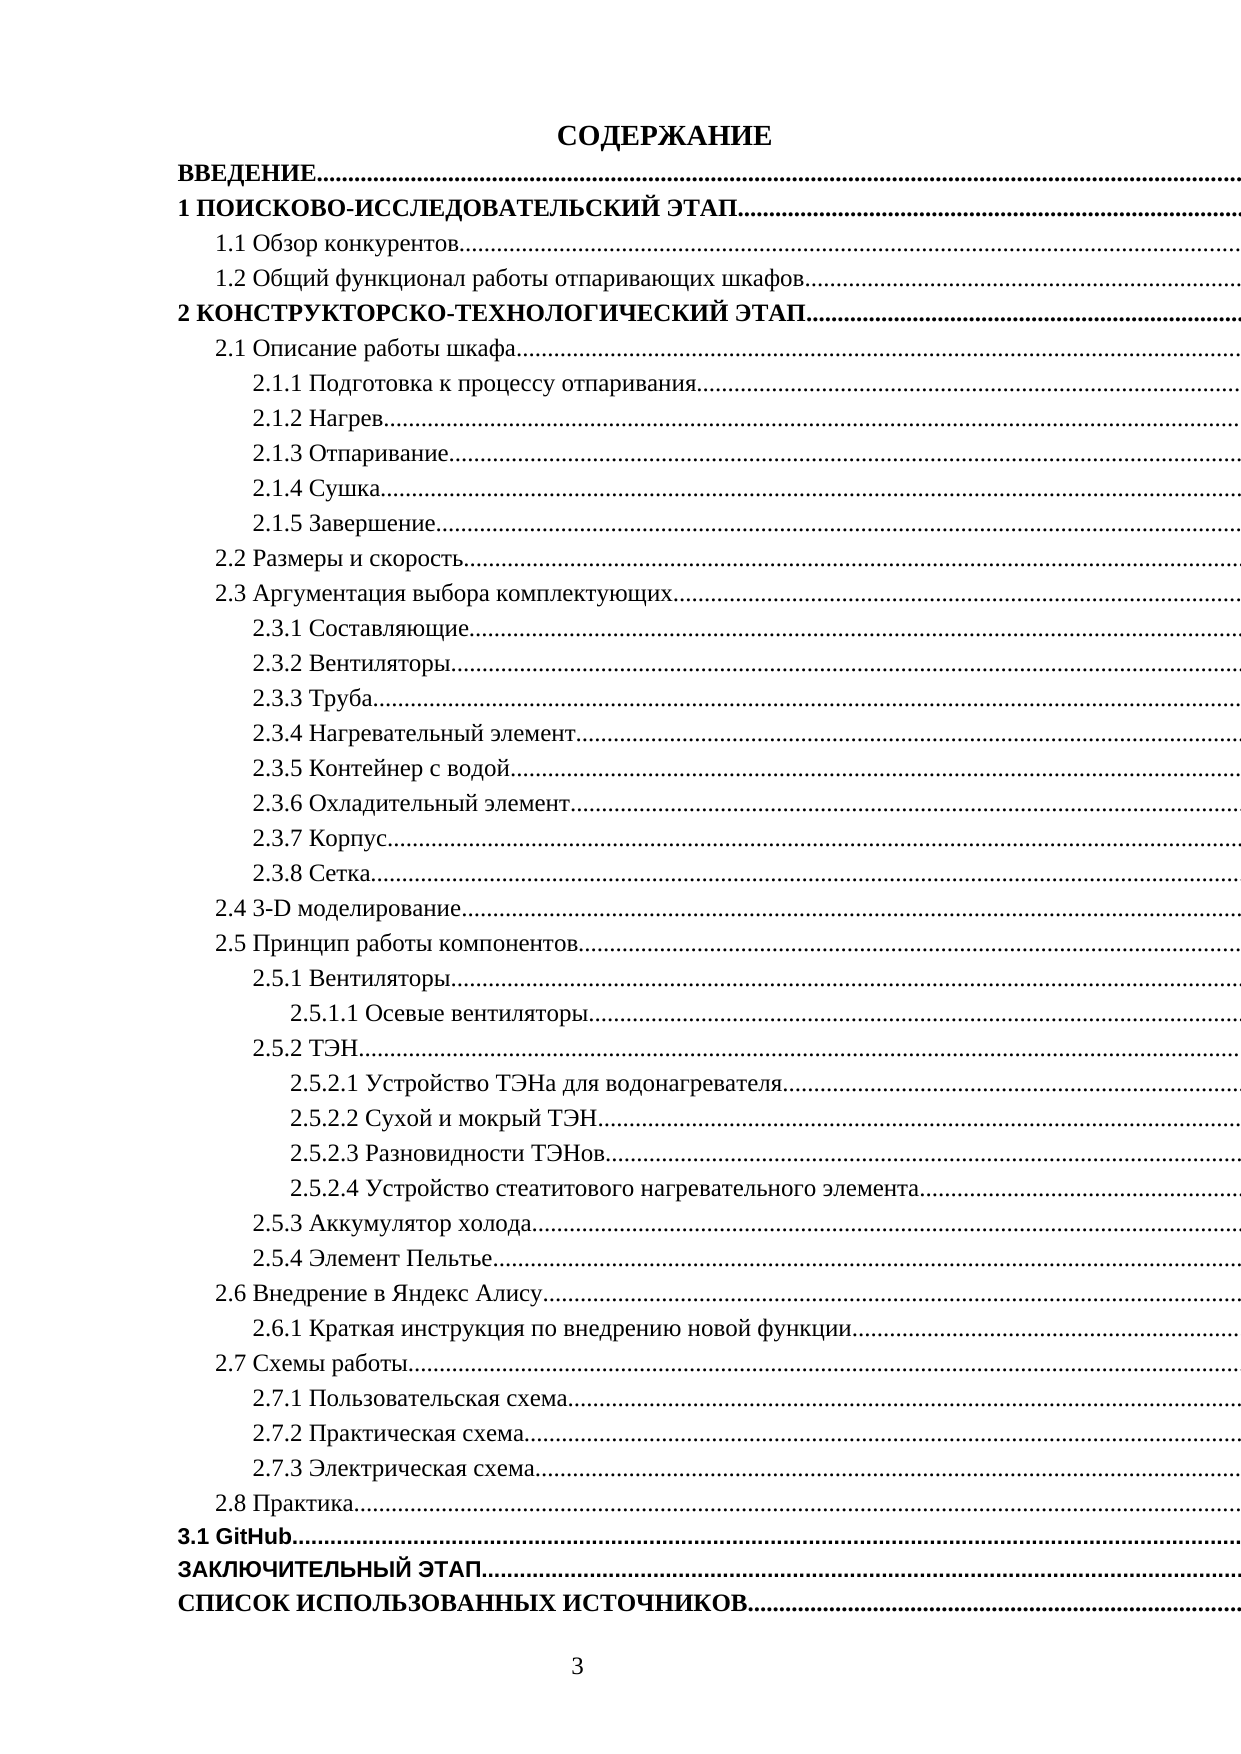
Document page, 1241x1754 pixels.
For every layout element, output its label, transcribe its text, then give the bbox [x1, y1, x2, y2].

text СОДЕРЖАНИЕ [177, 118, 1152, 152]
